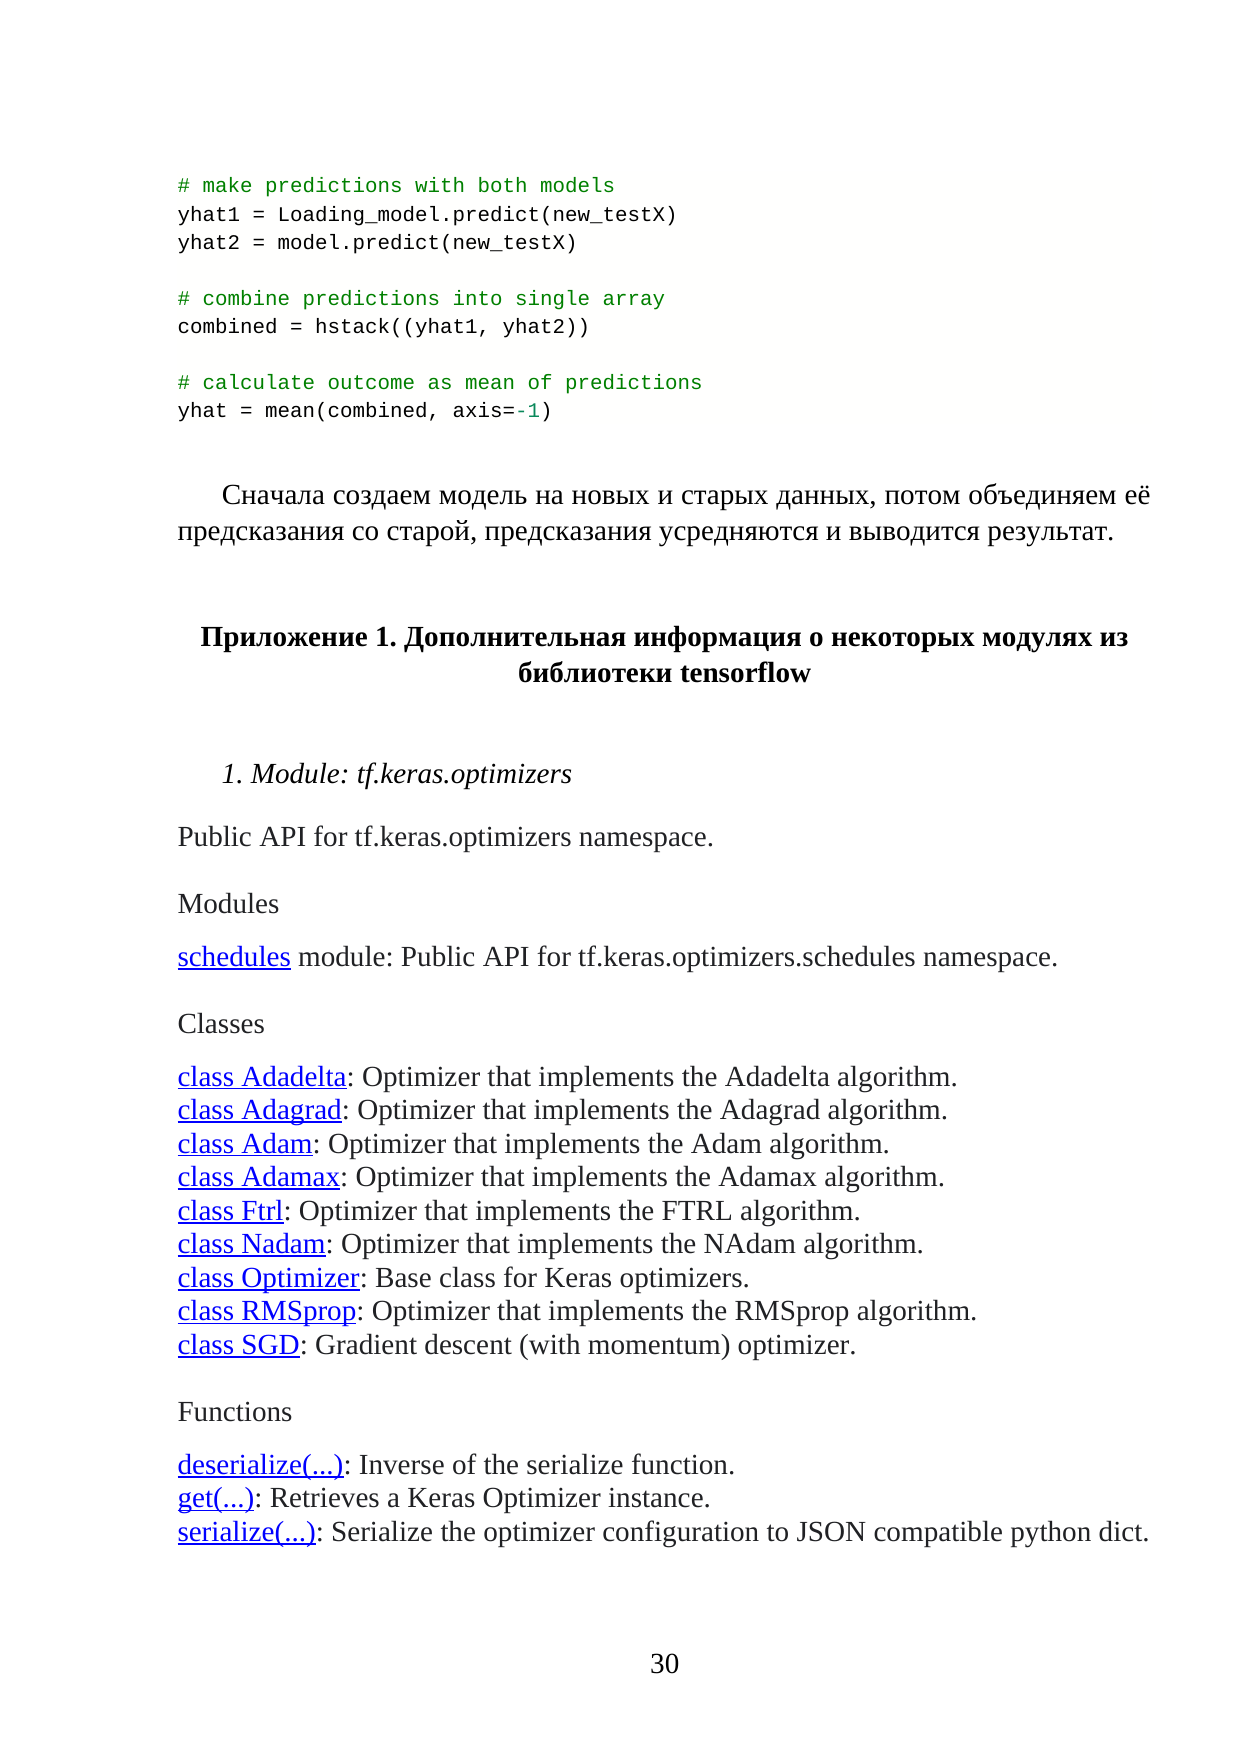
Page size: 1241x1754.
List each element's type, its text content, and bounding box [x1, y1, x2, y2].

text serialize(...): Serialize the optimizer configuration to JSON compatible python dict. [177, 1514, 1152, 1548]
text Modules [177, 886, 1152, 919]
text combined = hstack((yhat1, yhat2)) [177, 312, 1152, 340]
text # combine predictions into single array [177, 283, 1152, 312]
text class Optimizer: Base class for Keras optimizers. [177, 1260, 1152, 1293]
text class Nadam: Optimizer that implements the NAdam algorithm. [177, 1226, 1152, 1260]
text # calculate outcome as mean of predictions [177, 368, 1152, 396]
text class Adam: Optimizer that implements the Adam algorithm. [177, 1126, 1152, 1159]
text class Adagrad: Optimizer that implements the Adagrad algorithm. [177, 1092, 1152, 1126]
text deserialize(...): Inverse of the serialize function. [177, 1447, 1152, 1481]
text class RMSprop: Optimizer that implements the RMSprop algorithm. [177, 1293, 1152, 1327]
text get(...): Retrieves a Keras Optimizer instance. [177, 1481, 1152, 1514]
text class Adadelta: Optimizer that implements the Adadelta algorithm. [177, 1059, 1152, 1092]
text Classes [177, 1006, 1152, 1039]
text Сначала создаем модель на новых и старых данных, потом объединяем её предсказания со старой, предсказания усредняются и выводится результат. [177, 477, 1152, 547]
text yhat1 = Loading_model.predict(new_testX) [177, 199, 1152, 227]
subtitle Приложение 1. Дополнительная информация о некоторых модулях из библиотеки tensorflow [177, 619, 1152, 688]
text yhat = mean(combined, axis=-1) [177, 396, 1152, 424]
subtitle 1. Module: tf.keras.optimizers [177, 756, 1152, 790]
text # make predictions with both models [177, 171, 1152, 199]
text Functions [177, 1394, 1152, 1428]
text class Ftrl: Optimizer that implements the FTRL algorithm. [177, 1193, 1152, 1226]
text class Adamax: Optimizer that implements the Adamax algorithm. [177, 1159, 1152, 1193]
text class SGD: Gradient descent (with momentum) optimizer. [177, 1327, 1152, 1361]
text Public API for tf.keras.optimizers namespace. [177, 819, 1152, 852]
text schedules module: Public API for tf.keras.optimizers.schedules namespace. [177, 939, 1152, 972]
text yhat2 = model.predict(new_testX) [177, 227, 1152, 255]
